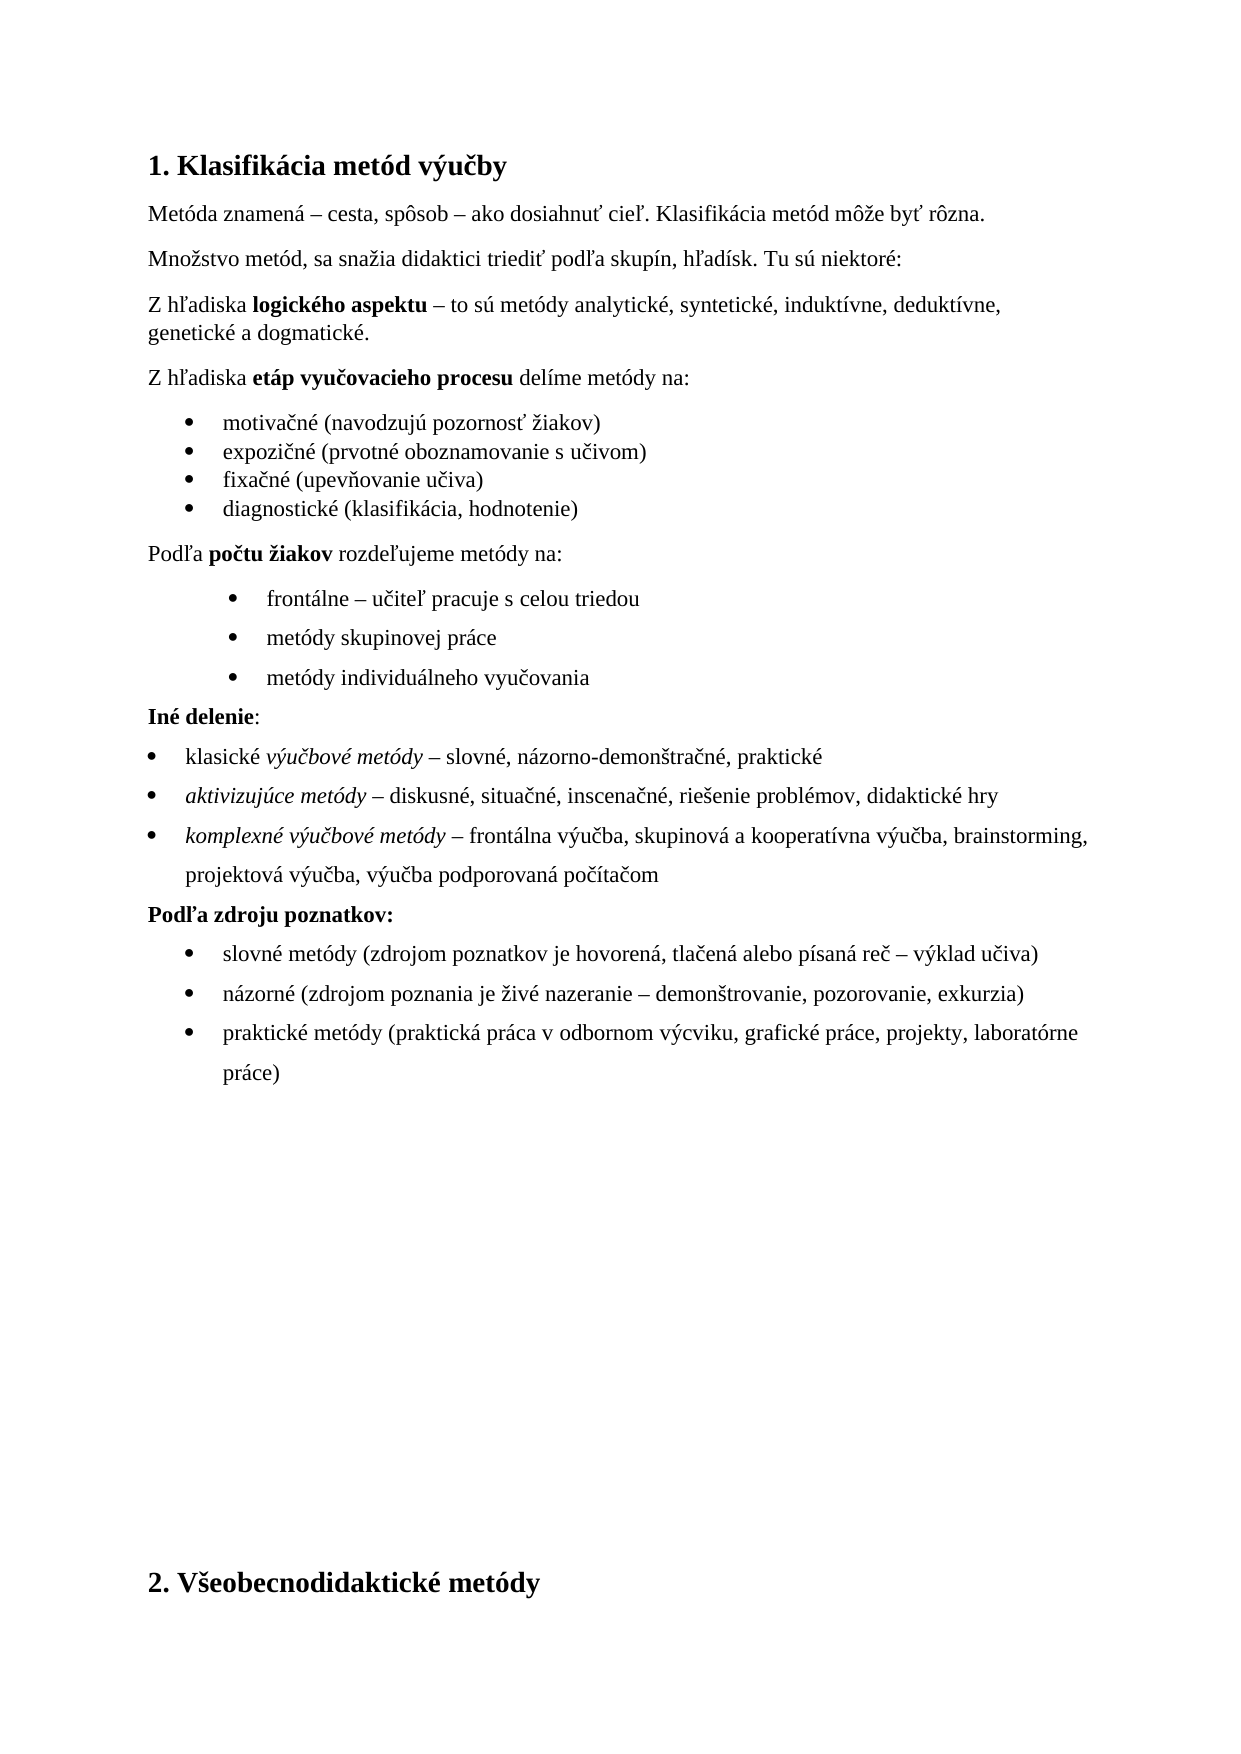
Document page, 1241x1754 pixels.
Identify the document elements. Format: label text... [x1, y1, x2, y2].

text Z hľadiska etáp vyučovacieho procesu delíme metódy na: [148, 364, 1093, 391]
list praktické metódy (praktická práca v odbornom výcviku, grafické práce, projekty, laboratórne práce) [185, 1019, 1093, 1085]
text Množstvo metód, sa snažia didaktici triediť podľa skupín, hľadísk. Tu sú niektoré: [148, 246, 1093, 272]
list metódy individuálneho vyučovania [229, 664, 1093, 690]
list komplexné výučbové metódy – frontálna výučba, skupinová a kooperatívna výučba, brainstorming, projektová výučba, výučba podporovaná počítačom [148, 822, 1093, 887]
text 2. Všeobecnodidaktické metódy [148, 1566, 1093, 1599]
text Iné delenie: [148, 703, 1093, 729]
text 1. Klasifikácia metód výučby [148, 148, 1093, 181]
text Podľa zdroju poznatkov: [148, 901, 1093, 927]
text Podľa počtu žiakov rozdeľujeme metódy na: [148, 540, 1093, 566]
list expozičné (prvotné oboznamovanie s učivom) [185, 438, 1093, 464]
list aktivizujúce metódy – diskusné, situačné, inscenačné, riešenie problémov, didaktické hry [148, 782, 1093, 808]
list diagnostické (klasifikácia, hodnotenie) [185, 494, 1093, 521]
list frontálne – učiteľ pracuje s celou triedou [229, 585, 1093, 611]
text Metóda znamená – cesta, spôsob – ako dosiahnuť cieľ. Klasifikácia metód môže byť rôzna. [148, 200, 1093, 227]
list slovné metódy (zdrojom poznatkov je hovorená, tlačená alebo písaná reč – výklad učiva) [185, 940, 1093, 966]
list motivačné (navodzujú pozornosť žiakov) [185, 409, 1093, 436]
list metódy skupinovej práce [229, 624, 1093, 651]
list klasické výučbové metódy – slovné, názorno-demonštračné, praktické [148, 743, 1093, 769]
text Z hľadiska logického aspektu – to sú metódy analytické, syntetické, induktívne, deduktívne, genetické a dogmatické. [148, 291, 1093, 345]
list fixačné (upevňovanie učiva) [185, 466, 1093, 492]
list názorné (zdrojom poznania je živé nazeranie – demonštrovanie, pozorovanie, exkurzia) [185, 979, 1093, 1006]
